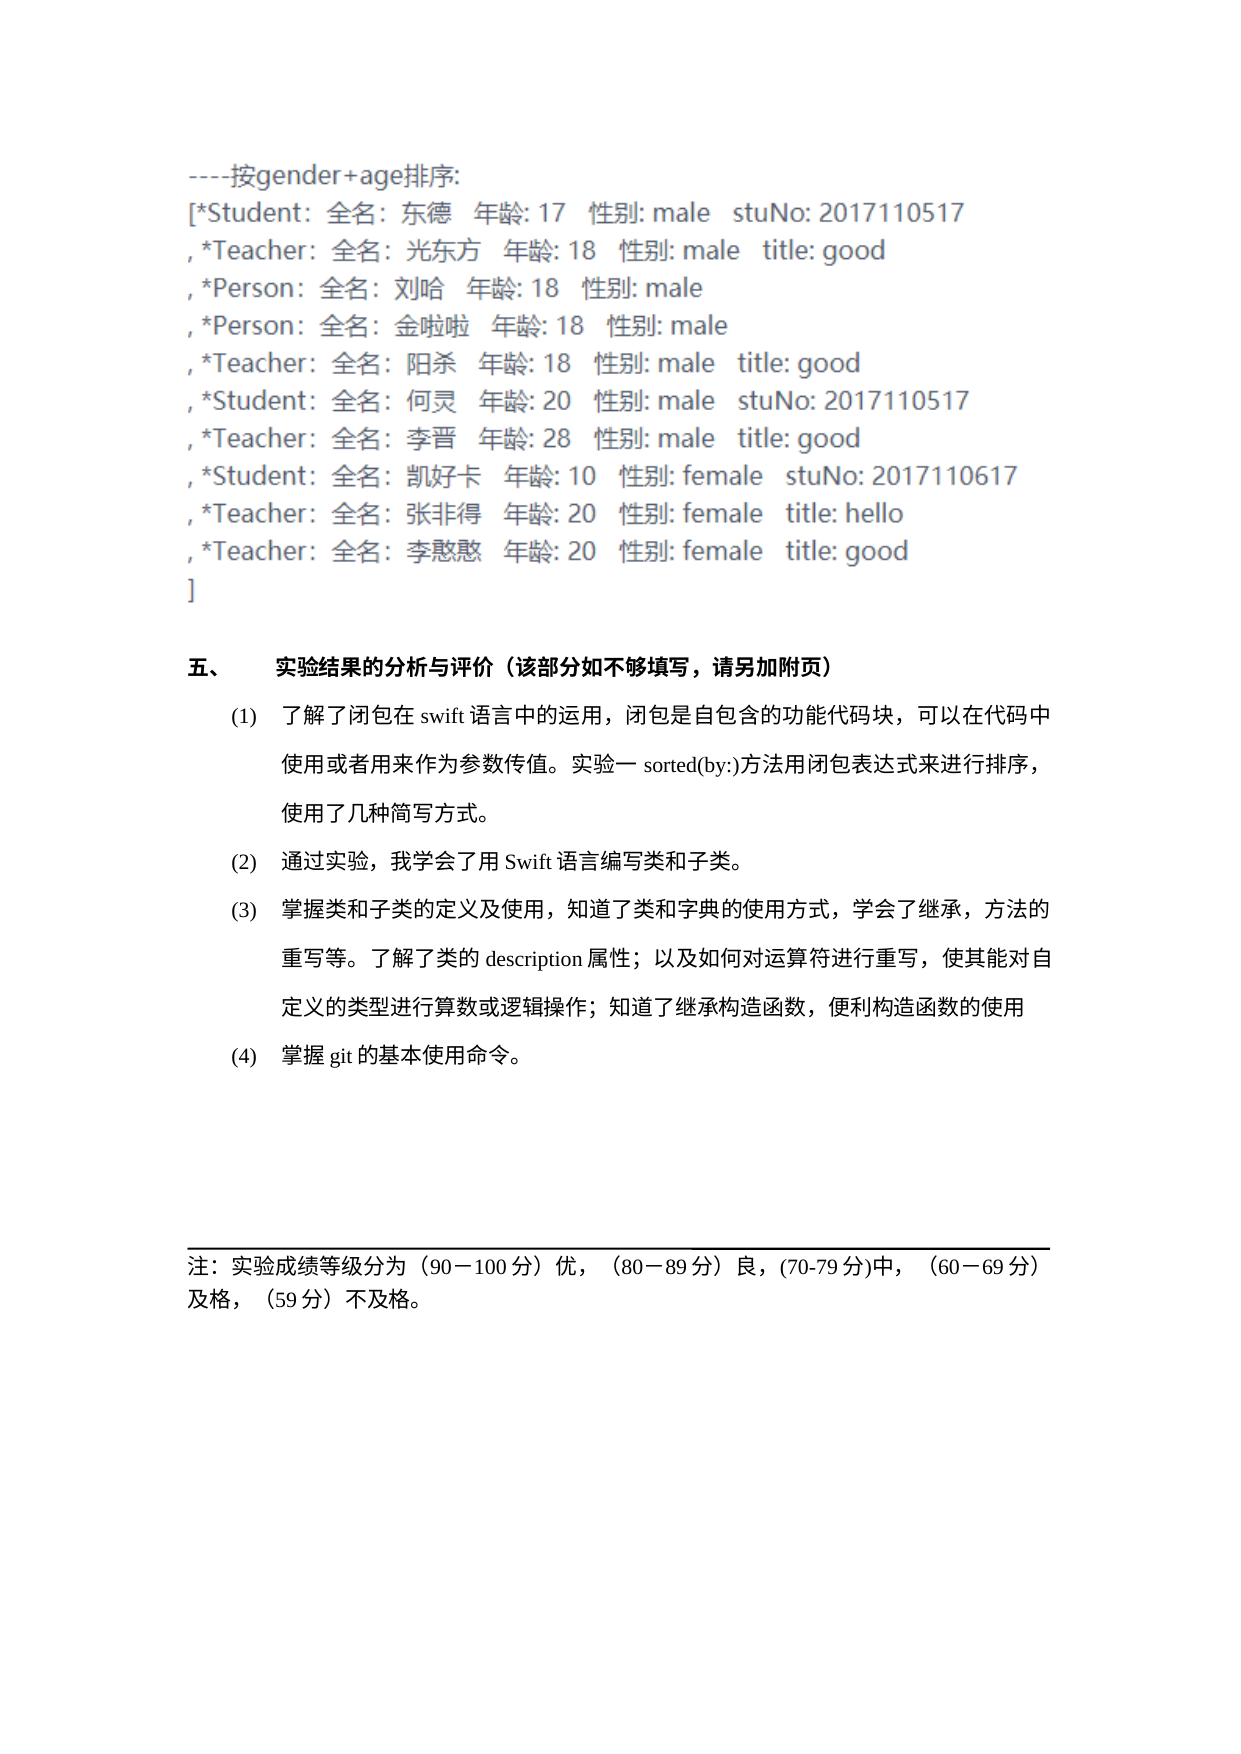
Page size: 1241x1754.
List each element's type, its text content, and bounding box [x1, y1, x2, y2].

list 掌握git的基本使用命令。 [231, 1038, 1053, 1070]
list 了解了闭包在swift语言中的运用，闭包是自包含的功能代码块，可以在代码中使用或者用来作为参数传值。实验一sorted(by:)方法用闭包表达式来进行排序，使用了几种简写方式。 [231, 698, 1053, 828]
list 通过实验，我学会了用Swift语言编写类和子类。 [231, 844, 1053, 876]
list 掌握类和子类的定义及使用，知道了类和字典的使用方式，学会了继承，方法的重写等。了解了类的description属性；以及如何对运算符进行重写，使其能对自定义的类型进行算数或逻辑操作；知道了继承构造函数，便利构造函数的使用 [231, 892, 1053, 1022]
text 注：实验成绩等级分为（90－100分）优，（80－89分）良，(70-79分)中，（60－69分）及格，（59分）不及格。 [187, 1249, 1053, 1314]
picture [187, 162, 1047, 623]
list 实验结果的分析与评价（该部分如不够填写，请另加附页） [187, 649, 1053, 682]
